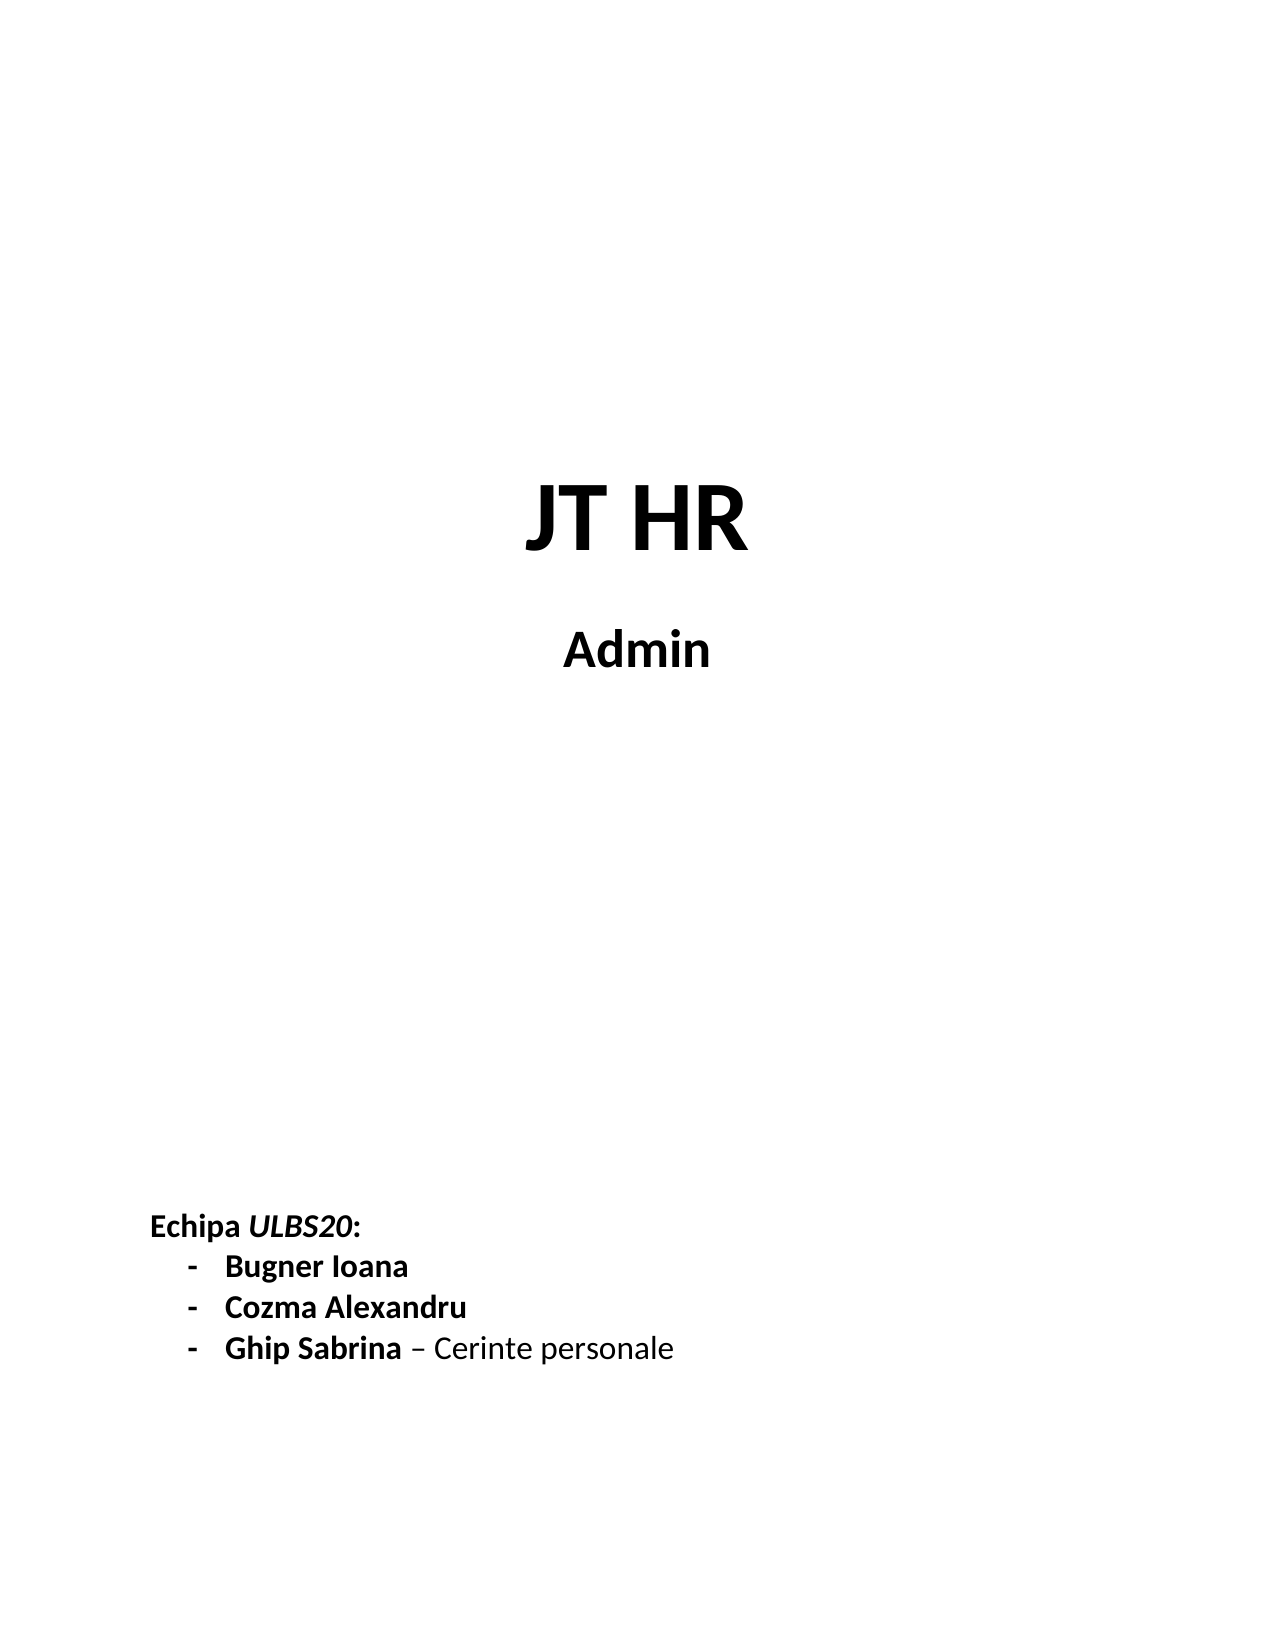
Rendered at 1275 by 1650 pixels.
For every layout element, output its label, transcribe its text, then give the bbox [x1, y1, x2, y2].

list Cozma Alexandru [187, 1286, 1125, 1327]
list Ghip Sabrina – Cerinte personale [187, 1327, 1125, 1368]
text Echipa ULBS20: [150, 1205, 1125, 1246]
list Bugner Ioana [187, 1246, 1125, 1286]
text JT HR [150, 453, 1125, 576]
text Admin [150, 615, 1125, 681]
